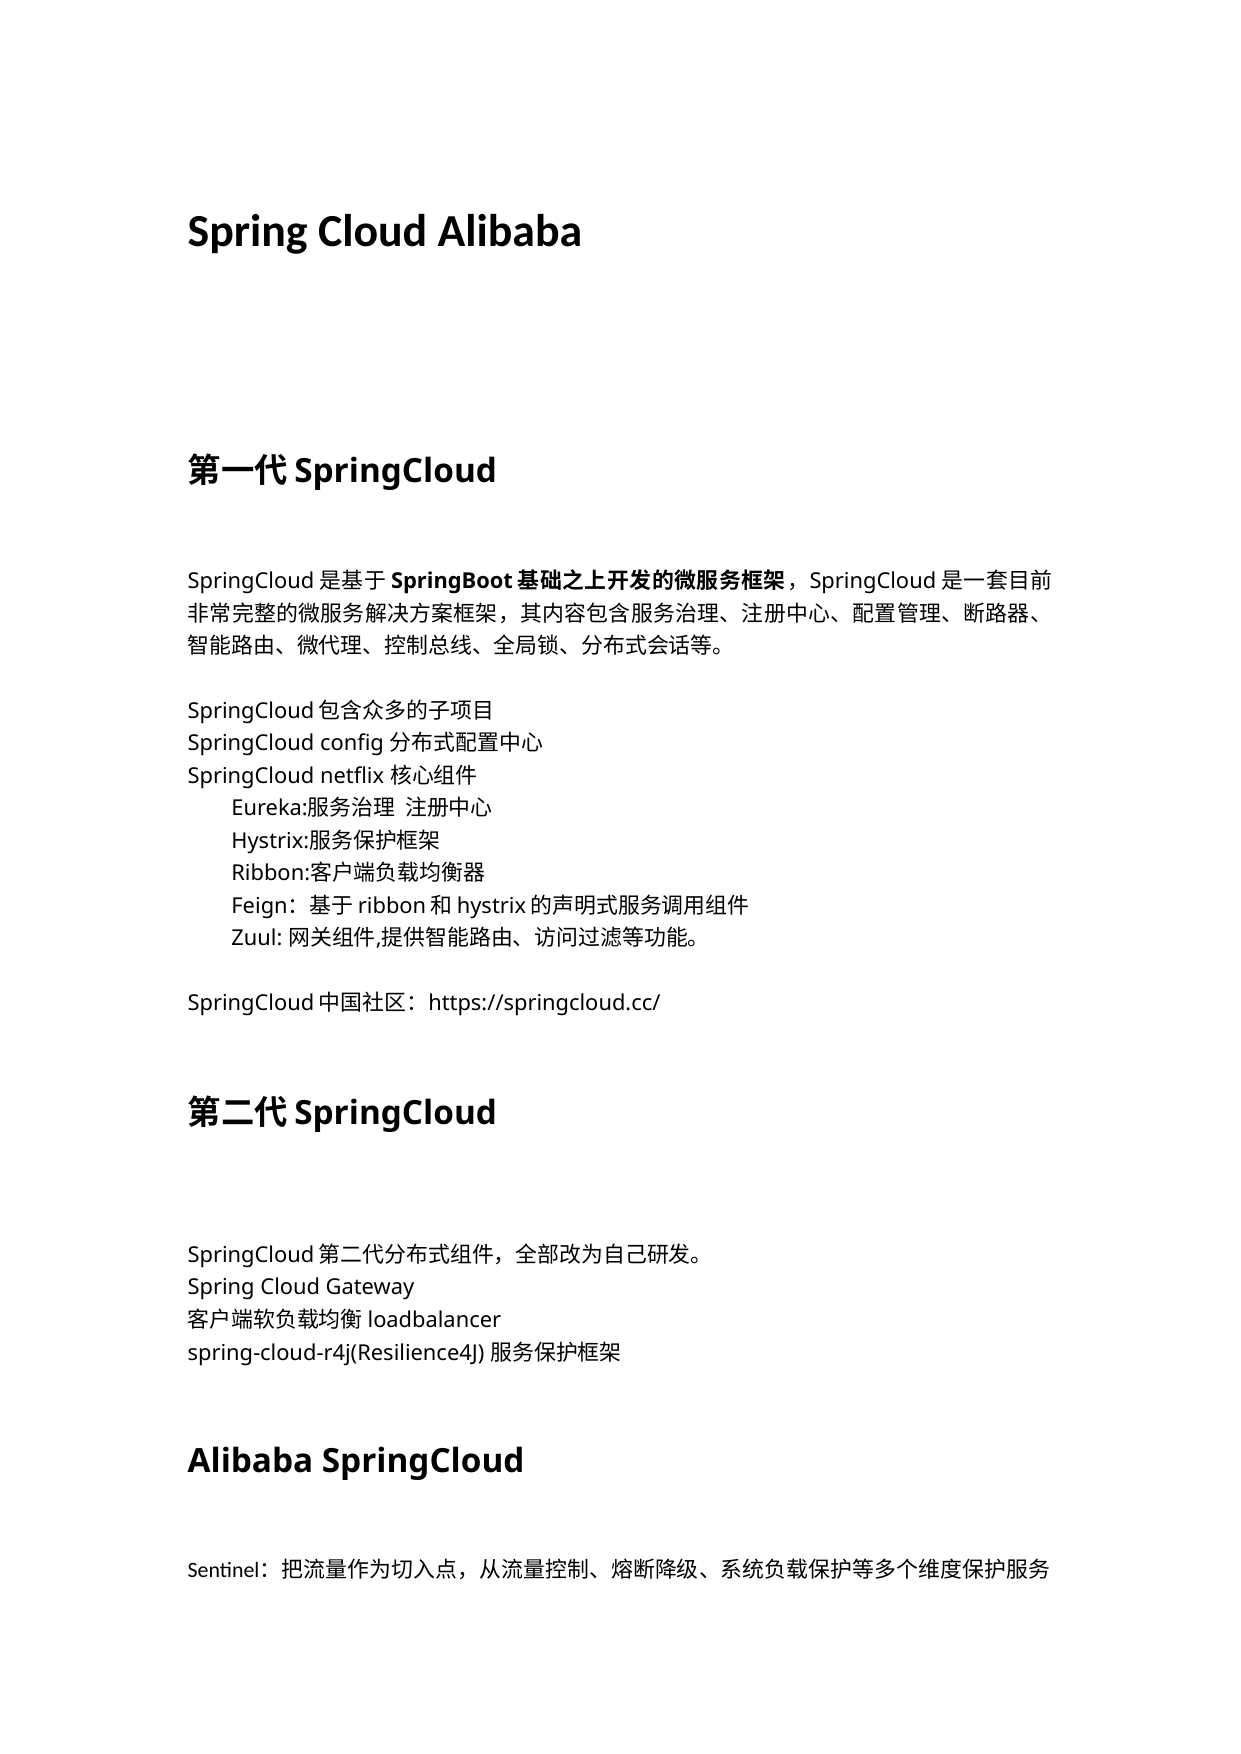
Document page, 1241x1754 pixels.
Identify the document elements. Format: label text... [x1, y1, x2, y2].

text Hystrix:服务保护框架 [187, 823, 1053, 855]
text spring-cloud-r4j(Resilience4J) 服务保护框架 [187, 1334, 1053, 1367]
subtitle Alibaba SpringCloud [187, 1427, 1053, 1492]
text SpringCloud netflix 核心组件 [187, 758, 1053, 790]
text SpringCloud包含众多的子项目 [187, 693, 1053, 725]
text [187, 1552, 1053, 1584]
subtitle Spring Cloud Alibaba [187, 197, 1053, 262]
text SpringCloud是基于SpringBoot基础之上开发的微服务框架，SpringCloud是一套目前非常完整的微服务解决方案框架，其内容包含服务治理、注册中心、配置管理、断路器、智能路由、微代理、控制总线、全局锁、分布式会话等。 [187, 563, 1053, 660]
subtitle 第一代SpringCloud [187, 435, 1053, 500]
text SpringCloud第二代分布式组件，全部改为自己研发。 [187, 1237, 1053, 1269]
text Ribbon:客户端负载均衡器 [187, 855, 1053, 888]
text 客户端软负载均衡 loadbalancer [187, 1302, 1053, 1334]
text Eureka:服务治理 注册中心 [187, 790, 1053, 823]
text SpringCloud中国社区：https://springcloud.cc/ [187, 985, 1053, 1018]
text SpringCloud config 分布式配置中心 [187, 725, 1053, 758]
text Spring Cloud Gateway [187, 1269, 1053, 1302]
subtitle 第二代SpringCloud [187, 1077, 1053, 1142]
text Feign：基于ribbon和hystrix的声明式服务调用组件 [187, 888, 1053, 920]
text Zuul: 网关组件,提供智能路由、访问过滤等功能。 [187, 920, 1053, 953]
